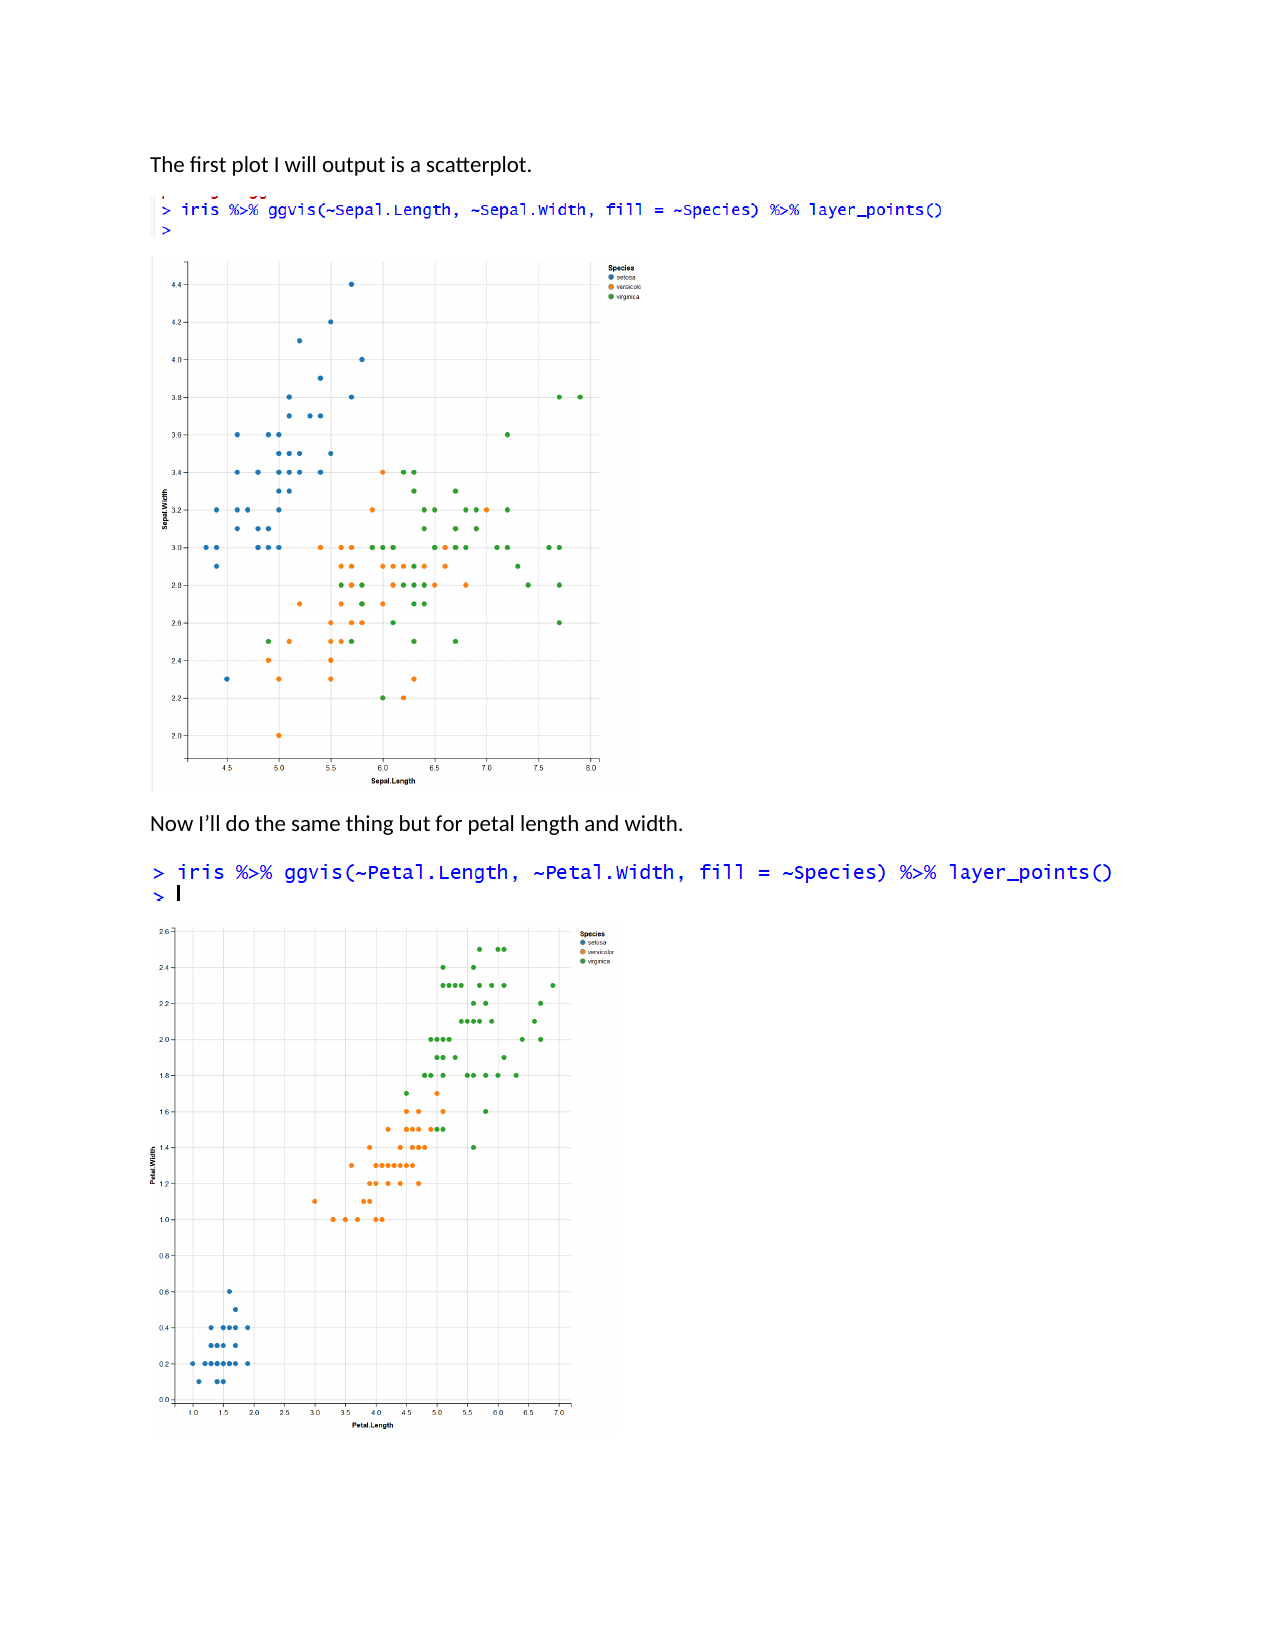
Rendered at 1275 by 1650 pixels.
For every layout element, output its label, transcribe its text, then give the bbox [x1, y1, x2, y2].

picture [150, 256, 641, 791]
text Now I’ll do the same thing but for petal length and width. [150, 809, 1125, 837]
picture [150, 919, 621, 1434]
picture [150, 856, 1125, 901]
text The first plot I will output is a scatterplot. [150, 150, 1125, 178]
picture [150, 196, 969, 237]
